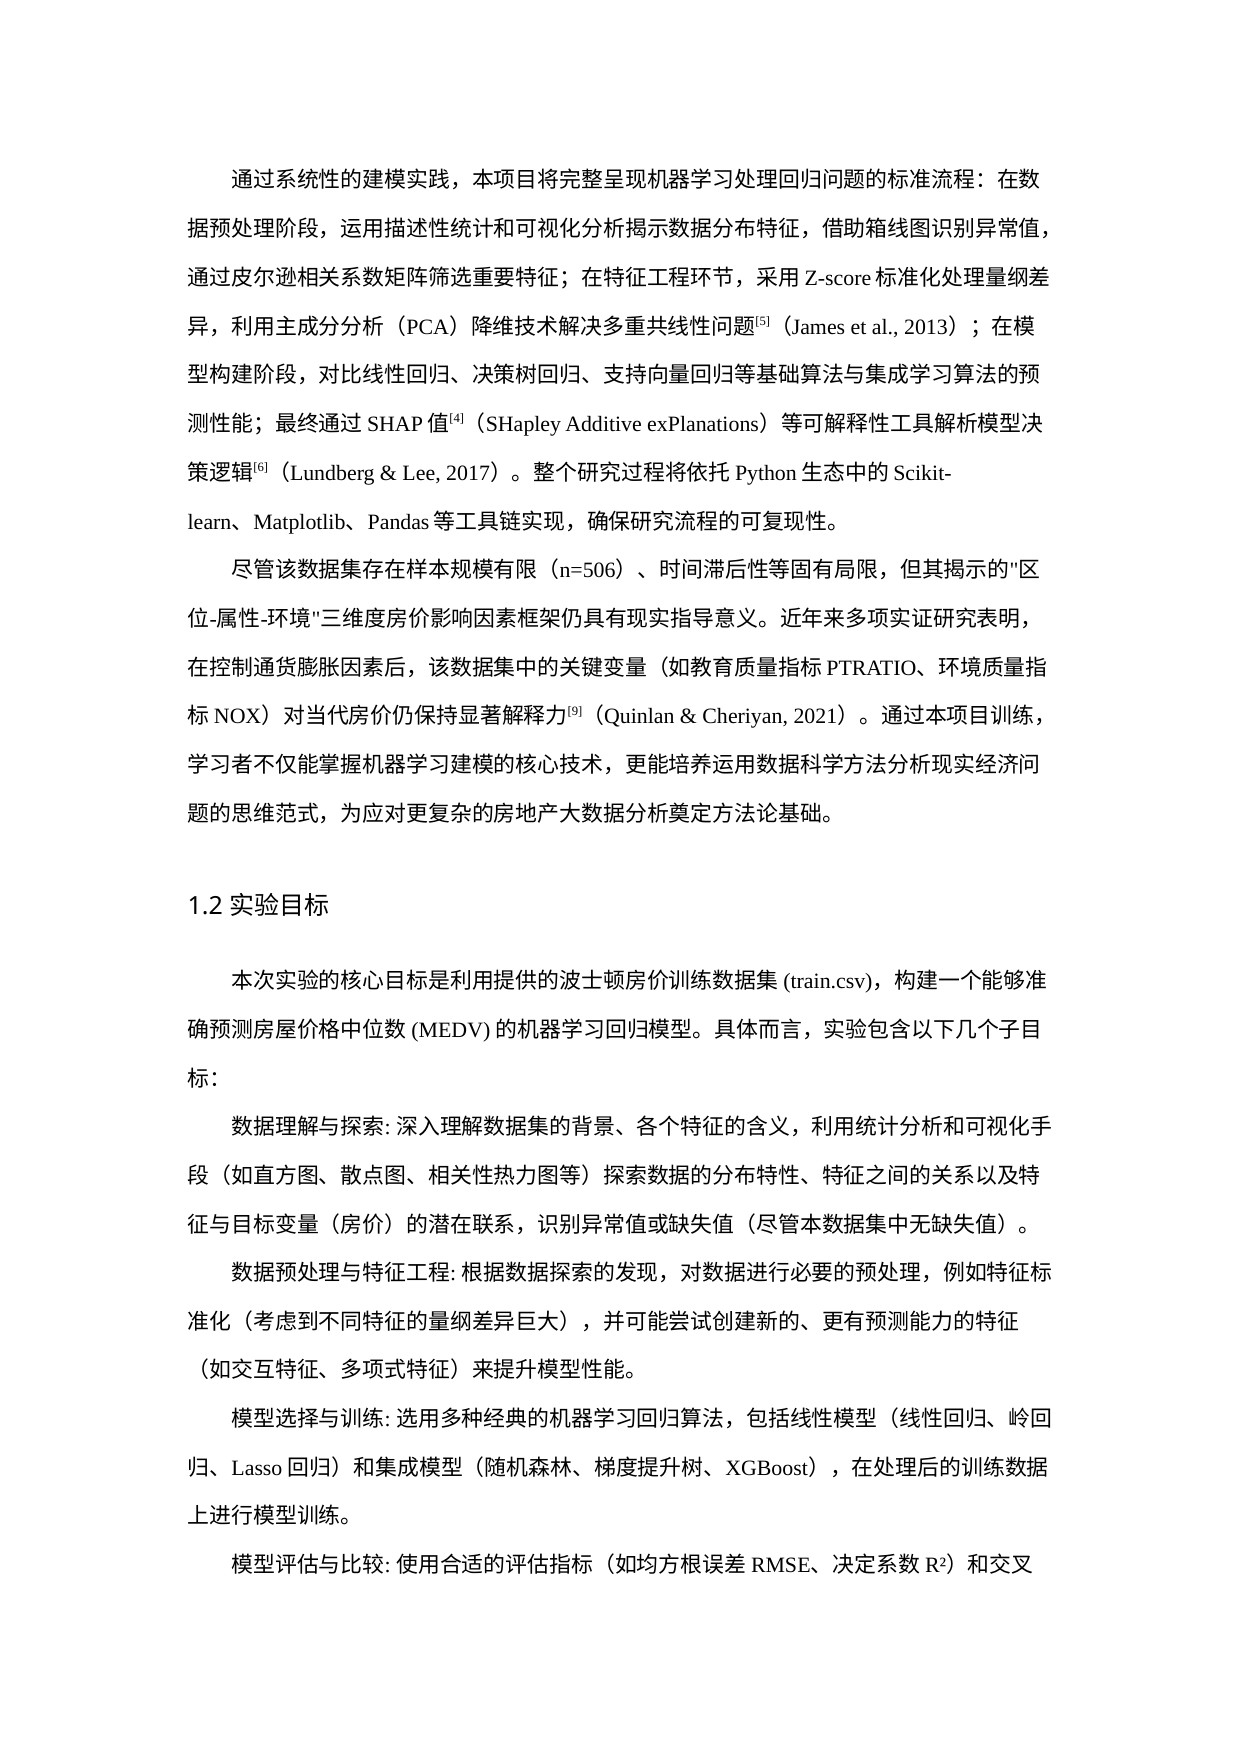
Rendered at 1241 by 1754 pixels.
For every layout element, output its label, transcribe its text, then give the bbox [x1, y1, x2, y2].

text 尽管该数据集存在样本规模有限（n=506）、时间滞后性等固有局限，但其揭示的"区位-属性-环境"三维度房价影响因素框架仍具有现实指导意义。近年来多项实证研究表明，在控制通货膨胀因素后，该数据集中的关键变量（如教育质量指标PTRATIO、环境质量指标NOX）对当代房价仍保持显著解释力[9]（Quinlan & Cheriyan, 2021）。通过本项目训练，学习者不仅能掌握机器学习建模的核心技术，更能培养运用数据科学方法分析现实经济问题的思维范式，为应对更复杂的房地产大数据分析奠定方法论基础。 [187, 552, 1053, 828]
text 数据理解与探索: 深入理解数据集的背景、各个特征的含义，利用统计分析和可视化手段（如直方图、散点图、相关性热力图等）探索数据的分布特性、特征之间的关系以及特征与目标变量（房价）的潜在联系，识别异常值或缺失值（尽管本数据集中无缺失值）。 [187, 1109, 1053, 1239]
text 数据预处理与特征工程: 根据数据探索的发现，对数据进行必要的预处理，例如特征标准化（考虑到不同特征的量纲差异巨大），并可能尝试创建新的、更有预测能力的特征（如交互特征、多项式特征）来提升模型性能。 [187, 1254, 1053, 1384]
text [187, 1546, 1053, 1579]
text 本次实验的核心目标是利用提供的波士顿房价训练数据集 (train.csv)，构建一个能够准确预测房屋价格中位数 (MEDV) 的机器学习回归模型。具体而言，实验包含以下几个子目标： [187, 963, 1053, 1093]
text 模型选择与训练: 选用多种经典的机器学习回归算法，包括线性模型（线性回归、岭回归、Lasso 回归）和集成模型（随机森林、梯度提升树、XGBoost），在处理后的训练数据上进行模型训练。 [187, 1400, 1053, 1530]
text 通过系统性的建模实践，本项目将完整呈现机器学习处理回归问题的标准流程：在数据预处理阶段，运用描述性统计和可视化分析揭示数据分布特征，借助箱线图识别异常值，通过皮尔逊相关系数矩阵筛选重要特征；在特征工程环节，采用Z-score标准化处理量纲差异，利用主成分分析（PCA）降维技术解决多重共线性问题[5]（James et al., 2013）；在模型构建阶段，对比线性回归、决策树回归、支持向量回归等基础算法与集成学习算法的预测性能；最终通过SHAP值[4]（SHapley Additive exPlanations）等可解释性工具解析模型决策逻辑[6]（Lundberg & Lee, 2017）。整个研究过程将依托Python生态中的Scikit-learn、Matplotlib、Pandas等工具链实现，确保研究流程的可复现性。 [187, 162, 1053, 536]
subtitle 1.2 实验目标 [187, 871, 1053, 936]
